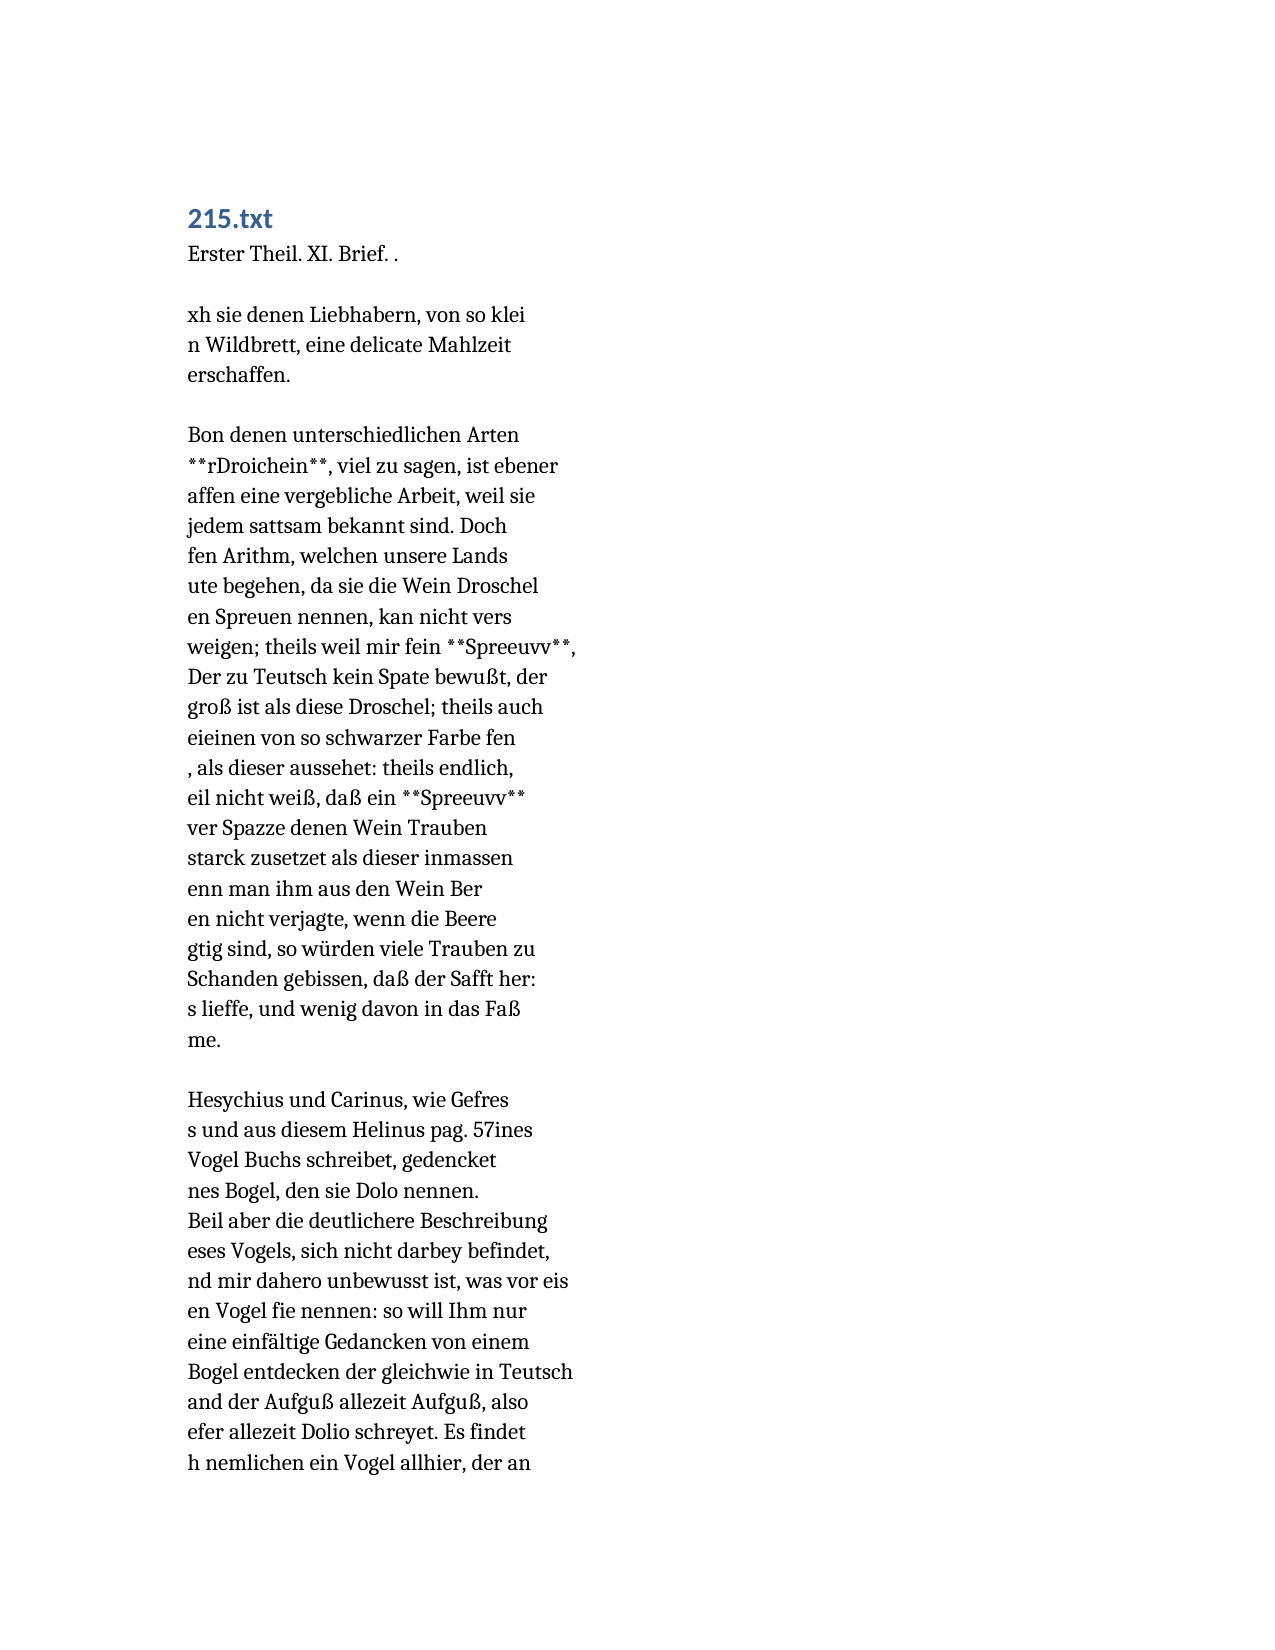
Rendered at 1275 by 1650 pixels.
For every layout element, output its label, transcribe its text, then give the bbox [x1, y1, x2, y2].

subtitle 215.txt [187, 200, 1087, 236]
